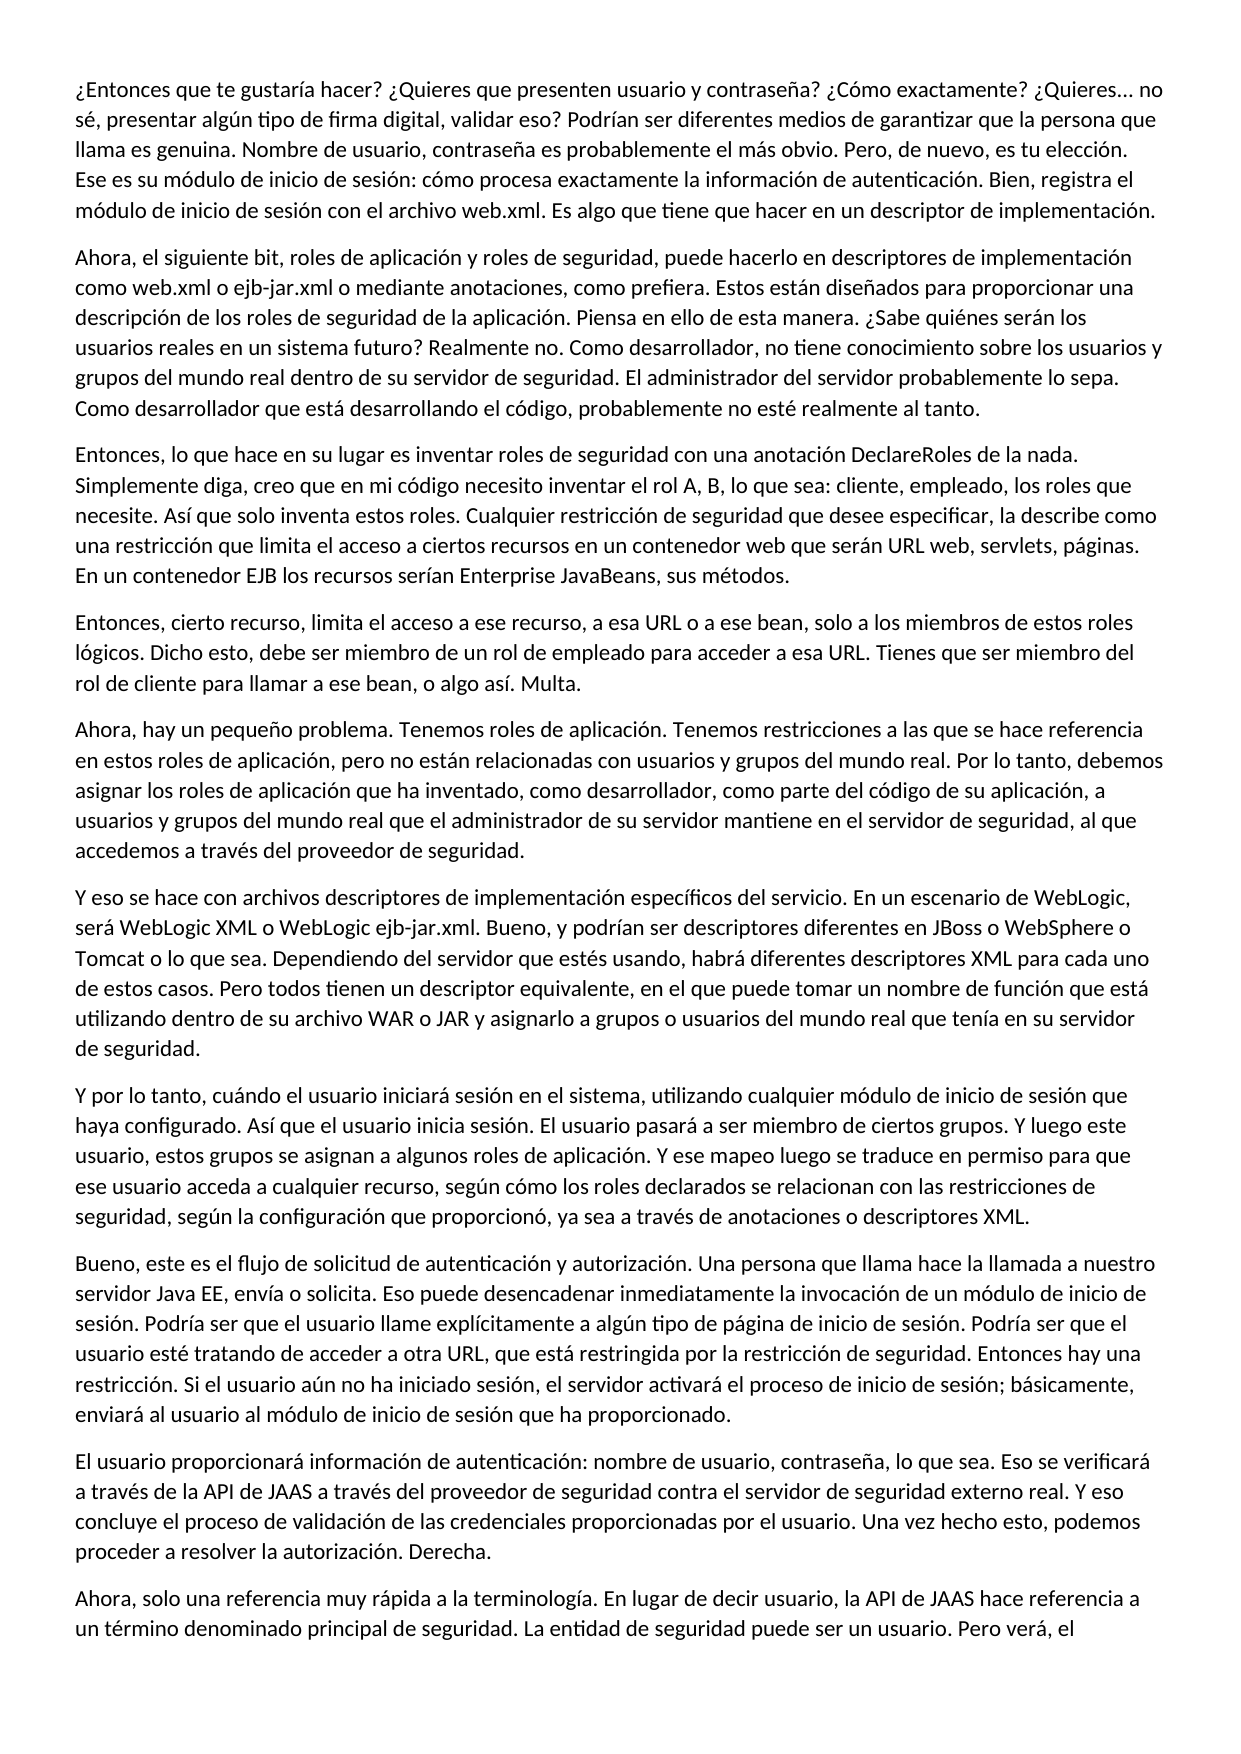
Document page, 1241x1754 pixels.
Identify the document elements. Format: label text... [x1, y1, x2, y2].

text Ahora, hay un pequeño problema. Tenemos roles de aplicación. Tenemos restricciones a las que se hace referencia en estos roles de aplicación, pero no están relacionadas con usuarios y grupos del mundo real. Por lo tanto, debemos asignar los roles de aplicación que ha inventado, como desarrollador, como parte del código de su aplicación, a usuarios y grupos del mundo real que el administrador de su servidor mantiene en el servidor de seguridad, al que accedemos a través del proveedor de seguridad. [75, 716, 1165, 864]
text Entonces, cierto recurso, limita el acceso a ese recurso, a esa URL o a ese bean, solo a los miembros de estos roles lógicos. Dicho esto, debe ser miembro de un rol de empleado para acceder a esa URL. Tienes que ser miembro del rol de cliente para llamar a ese bean, o algo así. Multa. [75, 608, 1165, 697]
text Entonces, lo que hace en su lugar es inventar roles de seguridad con una anotación DeclareRoles de la nada. Simplemente diga, creo que en mi código necesito inventar el rol A, B, lo que sea: cliente, empleado, los roles que necesite. Así que solo inventa estos roles. Cualquier restricción de seguridad que desee especificar, la describe como una restricción que limita el acceso a ciertos recursos en un contenedor web que serán URL web, servlets, páginas. En un contenedor EJB los recursos serían Enterprise JavaBeans, sus métodos. [75, 441, 1165, 589]
text Bueno, este es el flujo de solicitud de autenticación y autorización. Una persona que llama hace la llamada a nuestro servidor Java EE, envía o solicita. Eso puede desencadenar inmediatamente la invocación de un módulo de inicio de sesión. Podría ser que el usuario llame explícitamente a algún tipo de página de inicio de sesión. Podría ser que el usuario esté tratando de acceder a otra URL, que está restringida por la restricción de seguridad. Entonces hay una restricción. Si el usuario aún no ha iniciado sesión, el servidor activará el proceso de inicio de sesión; básicamente, enviará al usuario al módulo de inicio de sesión que ha proporcionado. [75, 1249, 1165, 1428]
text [75, 1584, 1165, 1643]
text Ahora, el siguiente bit, roles de aplicación y roles de seguridad, puede hacerlo en descriptores de implementación como web.xml o ejb-jar.xml o mediante anotaciones, como prefiera. Estos están diseñados para proporcionar una descripción de los roles de seguridad de la aplicación. Piensa en ello de esta manera. ¿Sabe quiénes serán los usuarios reales en un sistema futuro? Realmente no. Como desarrollador, no tiene conocimiento sobre los usuarios y grupos del mundo real dentro de su servidor de seguridad. El administrador del servidor probablemente lo sepa. Como desarrollador que está desarrollando el código, probablemente no esté realmente al tanto. [75, 243, 1165, 422]
text Y por lo tanto, cuándo el usuario iniciará sesión en el sistema, utilizando cualquier módulo de inicio de sesión que haya configurado. Así que el usuario inicia sesión. El usuario pasará a ser miembro de ciertos grupos. Y luego este usuario, estos grupos se asignan a algunos roles de aplicación. Y ese mapeo luego se traduce en permiso para que ese usuario acceda a cualquier recurso, según cómo los roles declarados se relacionan con las restricciones de seguridad, según la configuración que proporcionó, ya sea a través de anotaciones o descriptores XML. [75, 1081, 1165, 1230]
text Y eso se hace con archivos descriptores de implementación específicos del servicio. En un escenario de WebLogic, será WebLogic XML o WebLogic ejb-jar.xml. Bueno, y podrían ser descriptores diferentes en JBoss o WebSphere o Tomcat o lo que sea. Dependiendo del servidor que estés usando, habrá diferentes descriptores XML para cada uno de estos casos. Pero todos tienen un descriptor equivalente, en el que puede tomar un nombre de función que está utilizando dentro de su archivo WAR o JAR y asignarlo a grupos o usuarios del mundo real que tenía en su servidor de seguridad. [75, 883, 1165, 1062]
text ¿Entonces que te gustaría hacer? ¿Quieres que presenten usuario y contraseña? ¿Cómo exactamente? ¿Quieres... no sé, presentar algún tipo de firma digital, validar eso? Podrían ser diferentes medios de garantizar que la persona que llama es genuina. Nombre de usuario, contraseña es probablemente el más obvio. Pero, de nuevo, es tu elección. Ese es su módulo de inicio de sesión: cómo procesa exactamente la información de autenticación. Bien, registra el módulo de inicio de sesión con el archivo web.xml. Es algo que tiene que hacer en un descriptor de implementación. [75, 75, 1165, 224]
text El usuario proporcionará información de autenticación: nombre de usuario, contraseña, lo que sea. Eso se verificará a través de la API de JAAS a través del proveedor de seguridad contra el servidor de seguridad externo real. Y eso concluye el proceso de validación de las credenciales proporcionadas por el usuario. Una vez hecho esto, podemos proceder a resolver la autorización. Derecha. [75, 1447, 1165, 1566]
